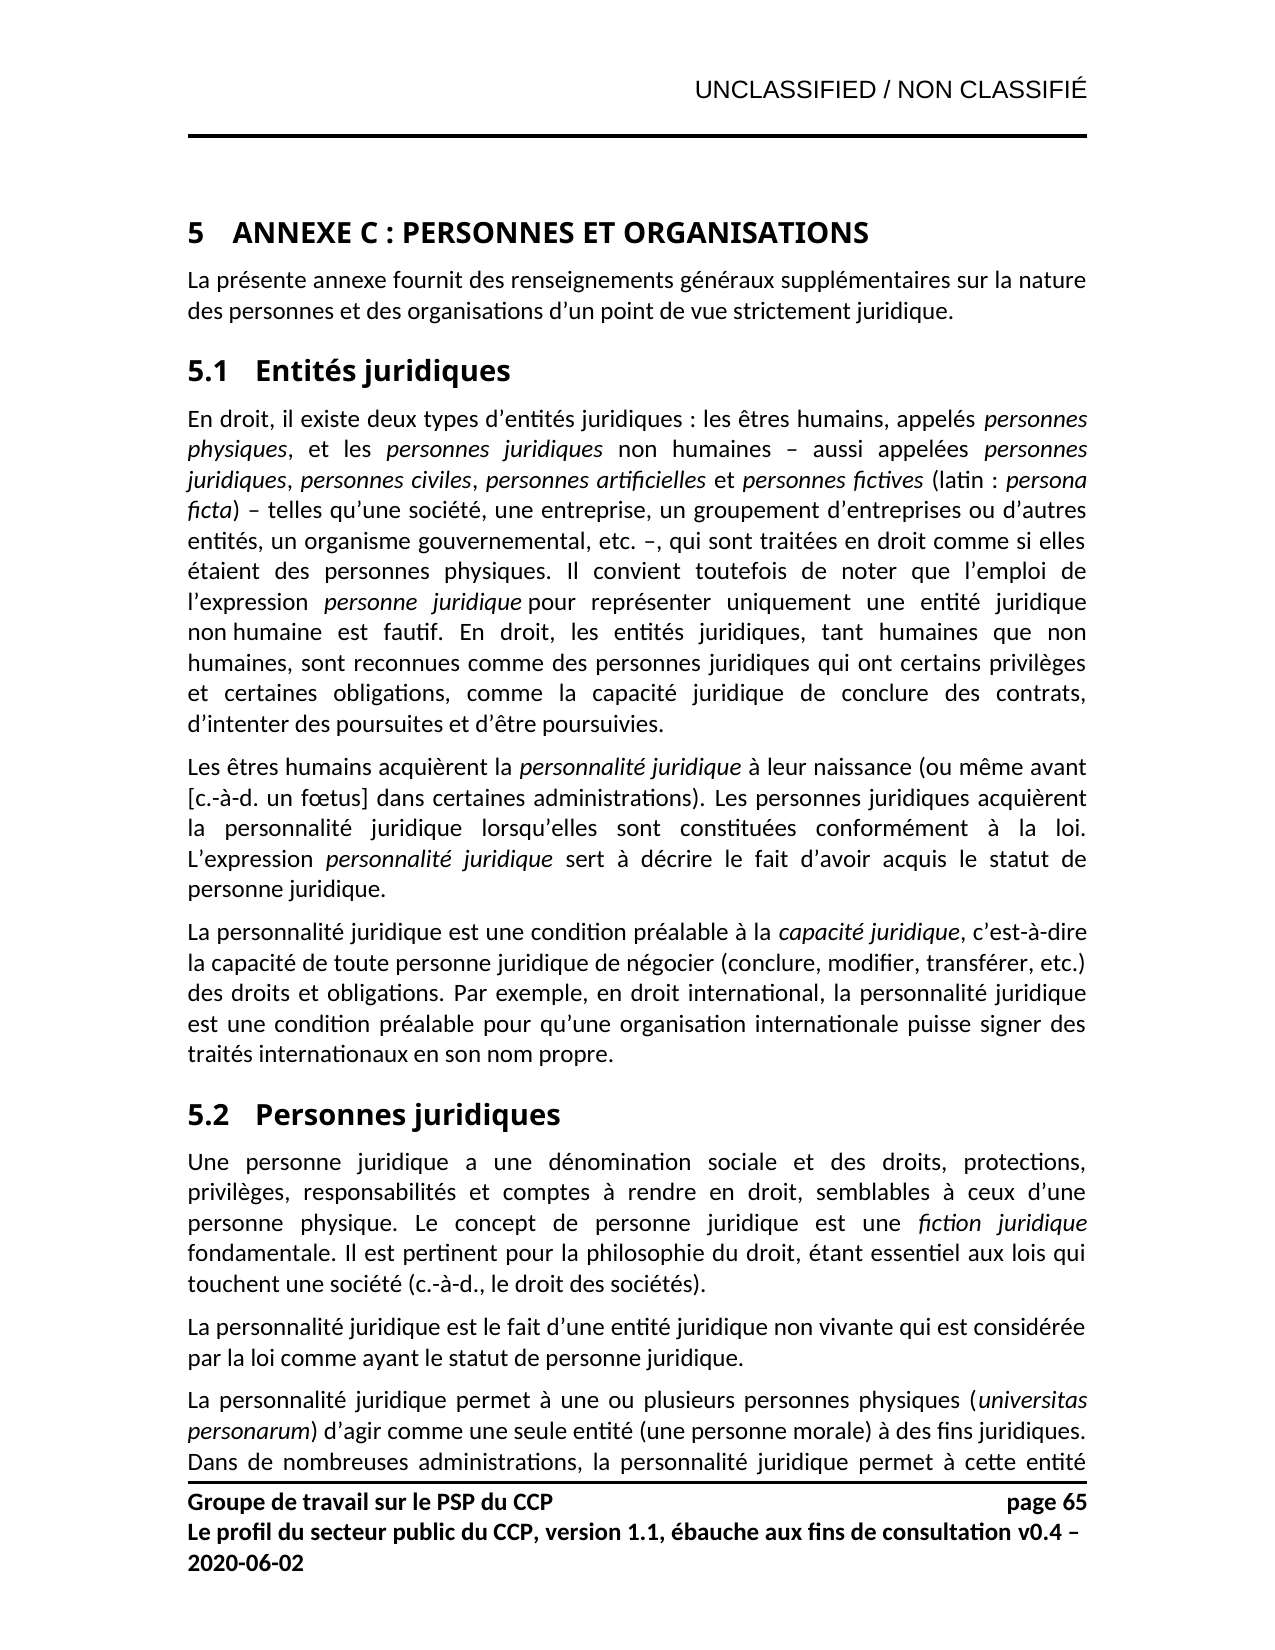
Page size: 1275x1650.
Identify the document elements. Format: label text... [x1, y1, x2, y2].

text La personnalité juridique est une condition préalable à la capacité juridique, c’est-à-dire la capacité de toute personne juridique de négocier (conclure, modifier, transférer, etc.) des droits et obligations. Par exemple, en droit international, la personnalité juridique est une condition préalable pour qu’une organisation internationale puisse signer des traités internationaux en son nom propre. [187, 916, 1087, 1069]
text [187, 1385, 1087, 1476]
subtitle Personnes juridiques [187, 1094, 1087, 1133]
text La personnalité juridique est le fait d’une entité juridique non vivante qui est considérée par la loi comme ayant le statut de personne juridique. [187, 1311, 1087, 1372]
text La présente annexe fournit des renseignements généraux supplémentaires sur la nature des personnes et des organisations d’un point de vue strictement juridique. [187, 265, 1087, 326]
text Les êtres humains acquièrent la personnalité juridique à leur naissance (ou même avant [c.-à-d. un fœtus] dans certaines administrations). Les personnes juridiques acquièrent la personnalité juridique lorsqu’elles sont constituées conformément à la loi. L’expression personnalité juridique sert à décrire le fait d’avoir acquis le statut de personne juridique. [187, 751, 1087, 904]
subtitle Annexe C : Personnes et organisations [187, 212, 1087, 252]
text Une personne juridique a une dénomination sociale et des droits, protections, privilèges, responsabilités et comptes à rendre en droit, semblables à ceux d’une personne physique. Le concept de personne juridique est une fiction juridique fondamentale. Il est pertinent pour la philosophie du droit, étant essentiel aux lois qui touchent une société (c.-à-d., le droit des sociétés). [187, 1146, 1087, 1299]
text En droit, il existe deux types d’entités juridiques : les êtres humains, appelés personnes physiques, et les personnes juridiques non humaines – aussi appelées personnes juridiques, personnes civiles, personnes artificielles et personnes fictives (latin : persona ficta) – telles qu’une société, une entreprise, un groupement d’entreprises ou d’autres entités, un organisme gouvernemental, etc. –, qui sont traitées en droit comme si elles étaient des personnes physiques. Il convient toutefois de noter que l’emploi de l’expression personne juridique pour représenter uniquement une entité juridique non humaine est fautif. En droit, les entités juridiques, tant humaines que non humaines, sont reconnues comme des personnes juridiques qui ont certains privilèges et certaines obligations, comme la capacité juridique de conclure des contrats, d’intenter des poursuites et d’être poursuivies. [187, 403, 1087, 739]
subtitle Entités juridiques [187, 351, 1087, 390]
